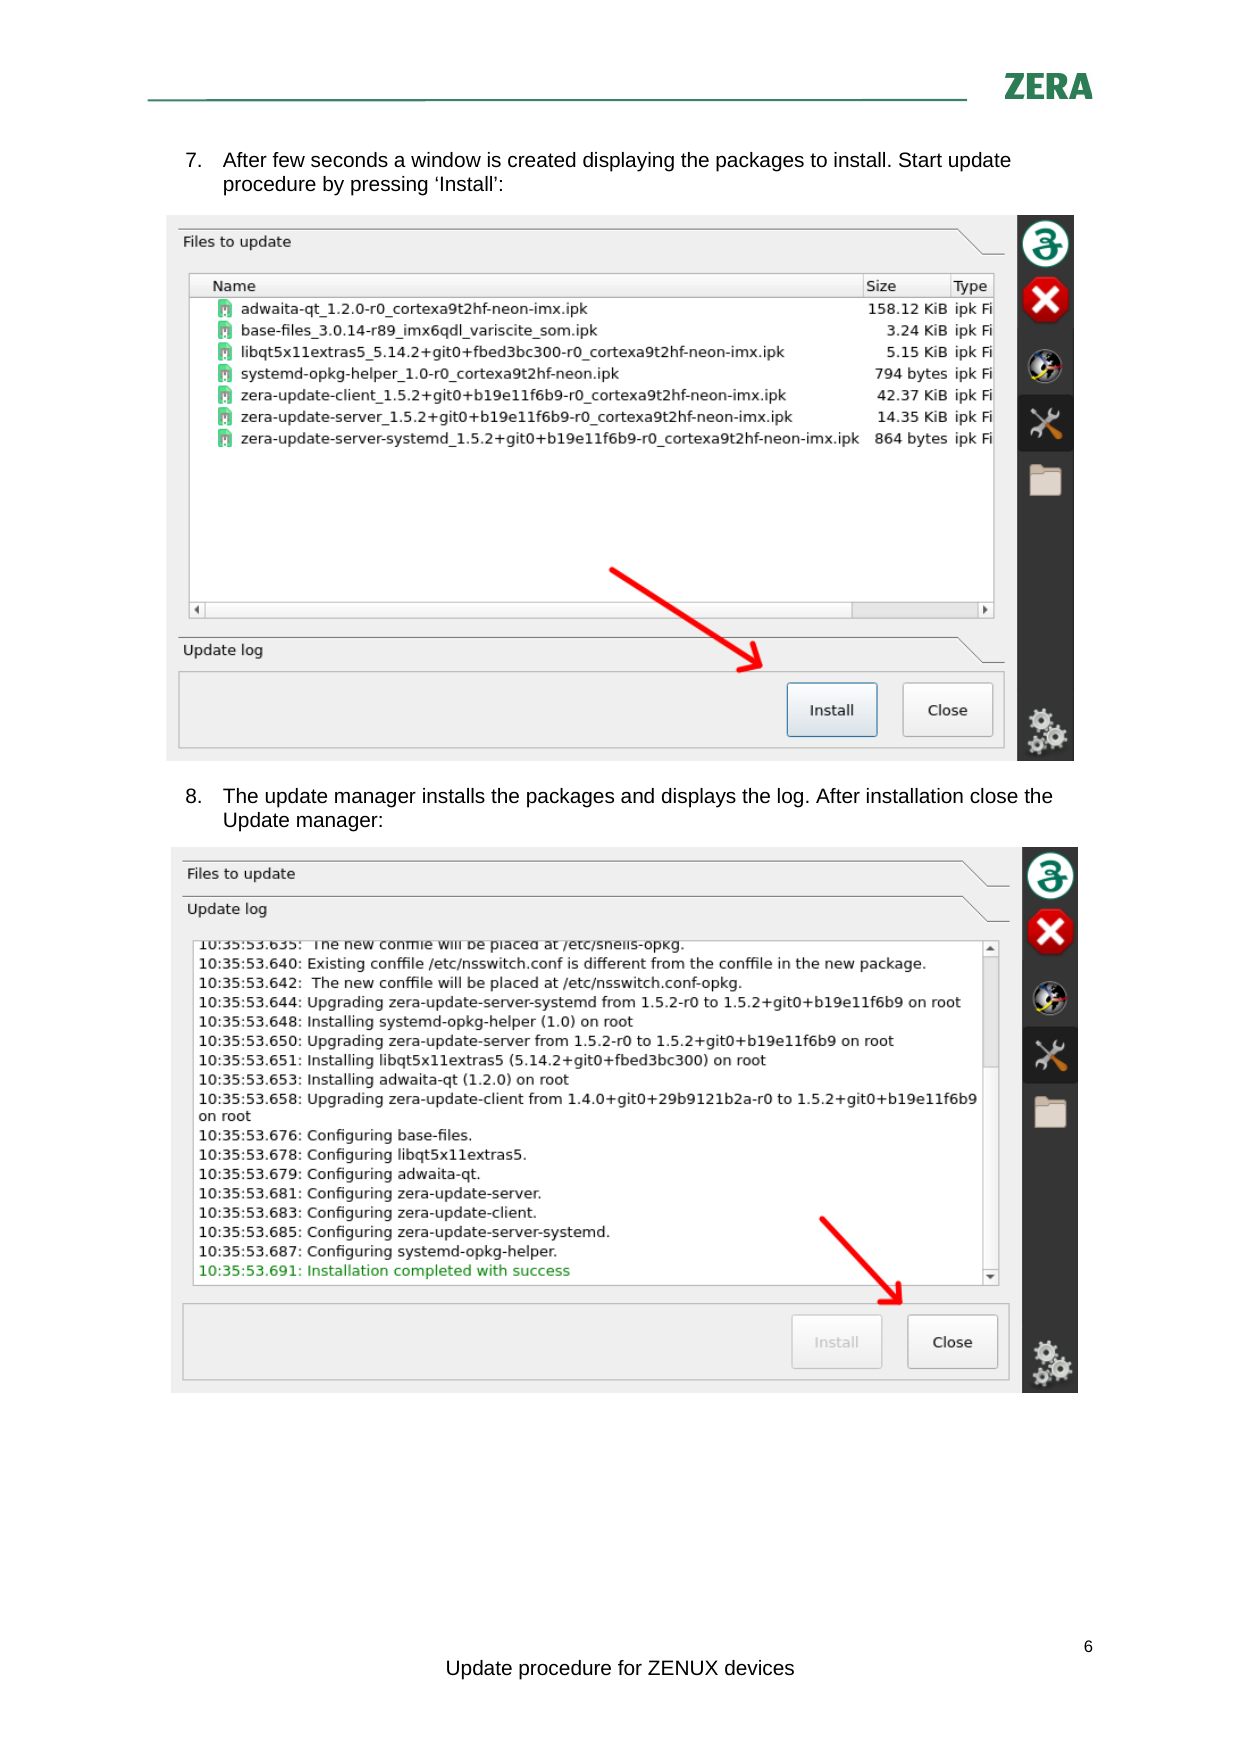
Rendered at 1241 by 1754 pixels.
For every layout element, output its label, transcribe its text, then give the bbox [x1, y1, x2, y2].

picture [166, 215, 1074, 761]
picture [1005, 73, 1093, 99]
picture [170, 847, 1078, 1393]
list The update manager installs the packages and displays the log. After installation close the [185, 784, 1092, 808]
